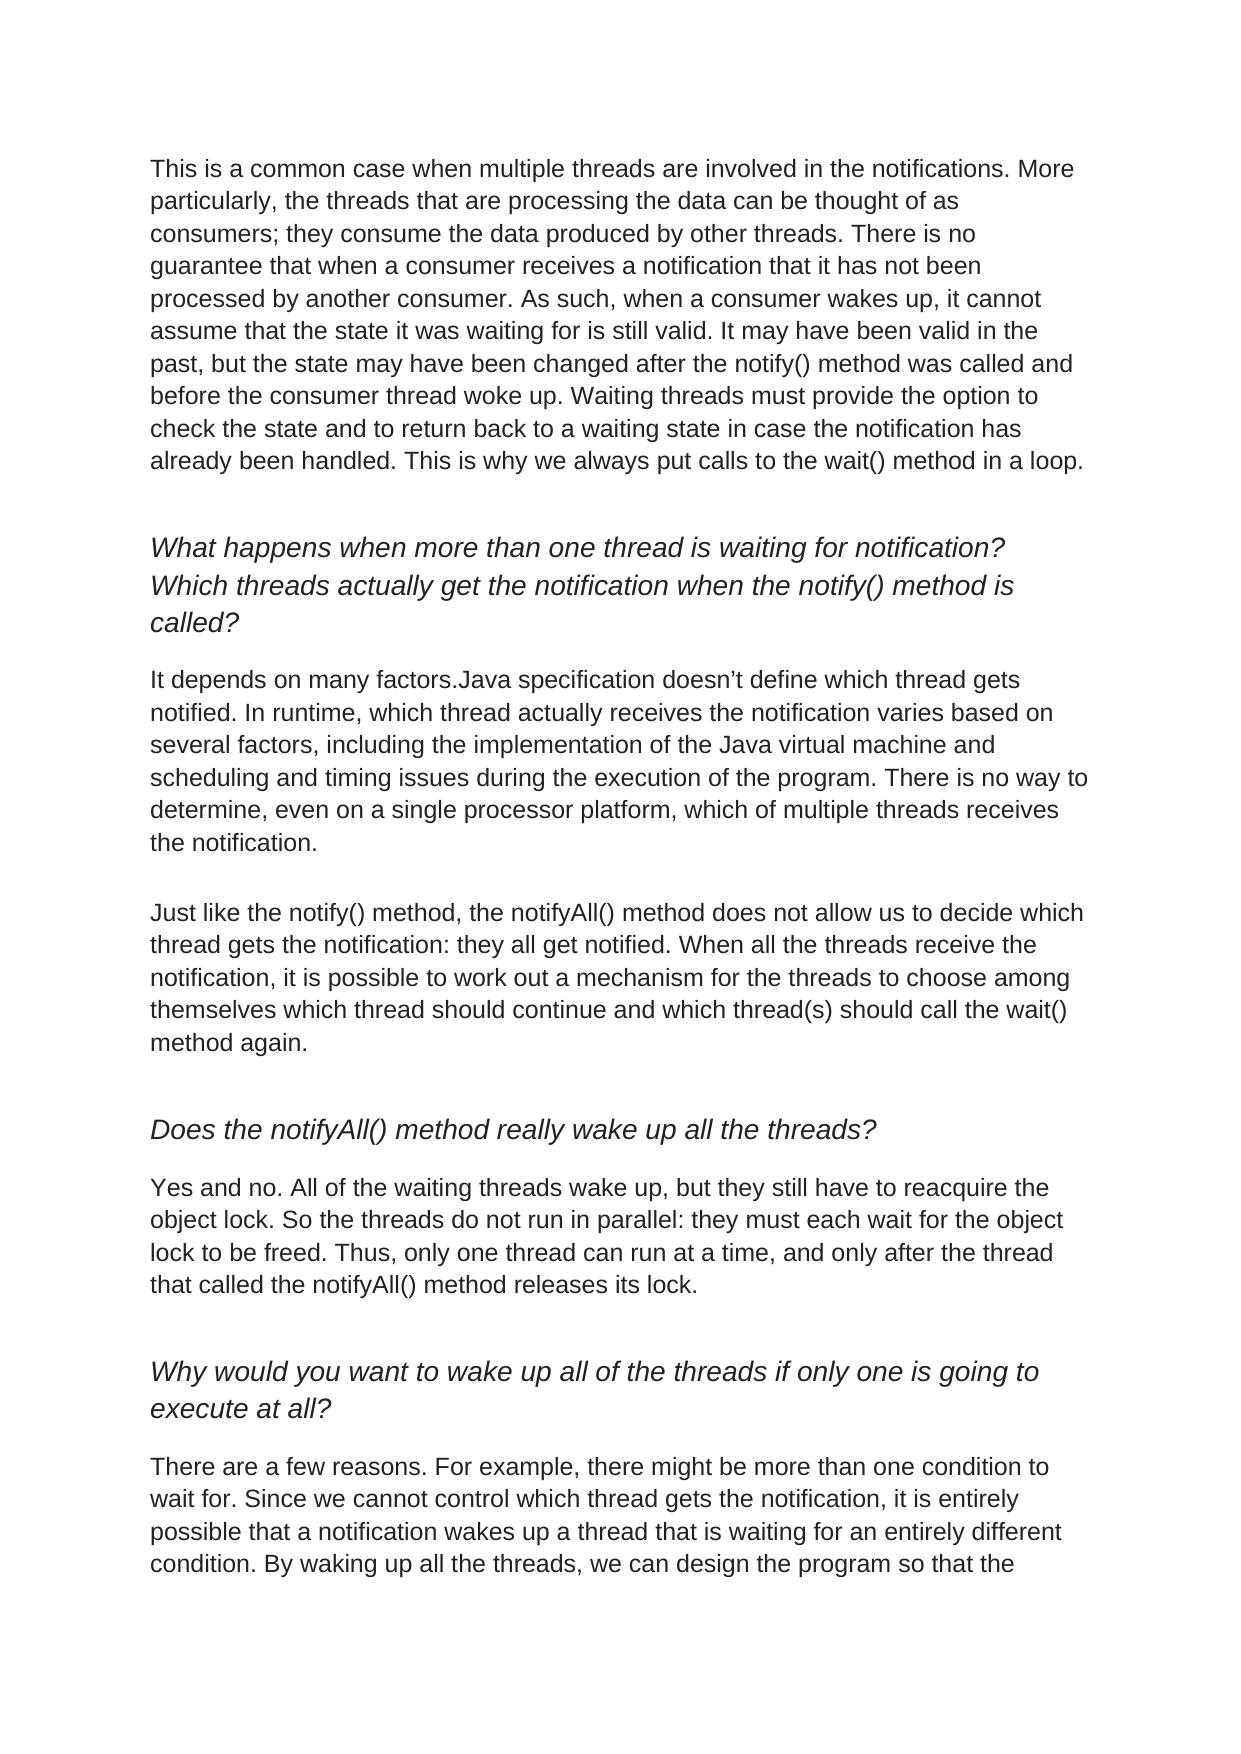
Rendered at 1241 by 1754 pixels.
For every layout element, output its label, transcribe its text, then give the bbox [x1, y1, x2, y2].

subtitle What happens when more than one thread is waiting for notification? Which threads actually get the notification when the notify() method is called? [150, 531, 1090, 638]
text Just like the notify() method, the notifyAll() method does not allow us to decide which thread gets the notification: they all get notified. When all the threads receive the notification, it is possible to work out a mechanism for the threads to choose among themselves which thread should continue and which thread(s) should call the wait() method again. [150, 894, 1090, 1057]
text It depends on many factors.Java specification doesn’t define which thread gets notified. In runtime, which thread actually receives the notification varies based on several factors, including the implementation of the Java virtual machine and scheduling and timing issues during the execution of the program. There is no way to determine, even on a single processor platform, which of multiple threads receives the notification. [150, 662, 1090, 857]
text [150, 1448, 1090, 1578]
text This is a common case when multiple threads are involved in the notifications. More particularly, the threads that are processing the data can be thought of as consumers; they consume the data produced by other threads. There is no guarantee that when a consumer receives a notification that it has not been processed by another consumer. As such, when a consumer wakes up, it cannot assume that the state it was waiting for is still valid. It may have been valid in the past, but the state may have been changed after the notify() method was called and before the consumer thread woke up. Waiting threads must provide the option to check the state and to return back to a waiting state in case the notification has already been handled. This is why we always put calls to the wait() method in a loop. [150, 150, 1090, 475]
subtitle Does the notifyAll() method really wake up all the threads? [150, 1113, 1090, 1145]
text Yes and no. All of the waiting threads wake up, but they still have to reacquire the object lock. So the threads do not run in parallel: they must each wait for the object lock to be freed. Thus, only one thread can run at a time, and only after the thread that called the notifyAll() method releases its lock. [150, 1169, 1090, 1299]
subtitle Why would you want to wake up all of the threads if only one is going to execute at all? [150, 1355, 1090, 1424]
